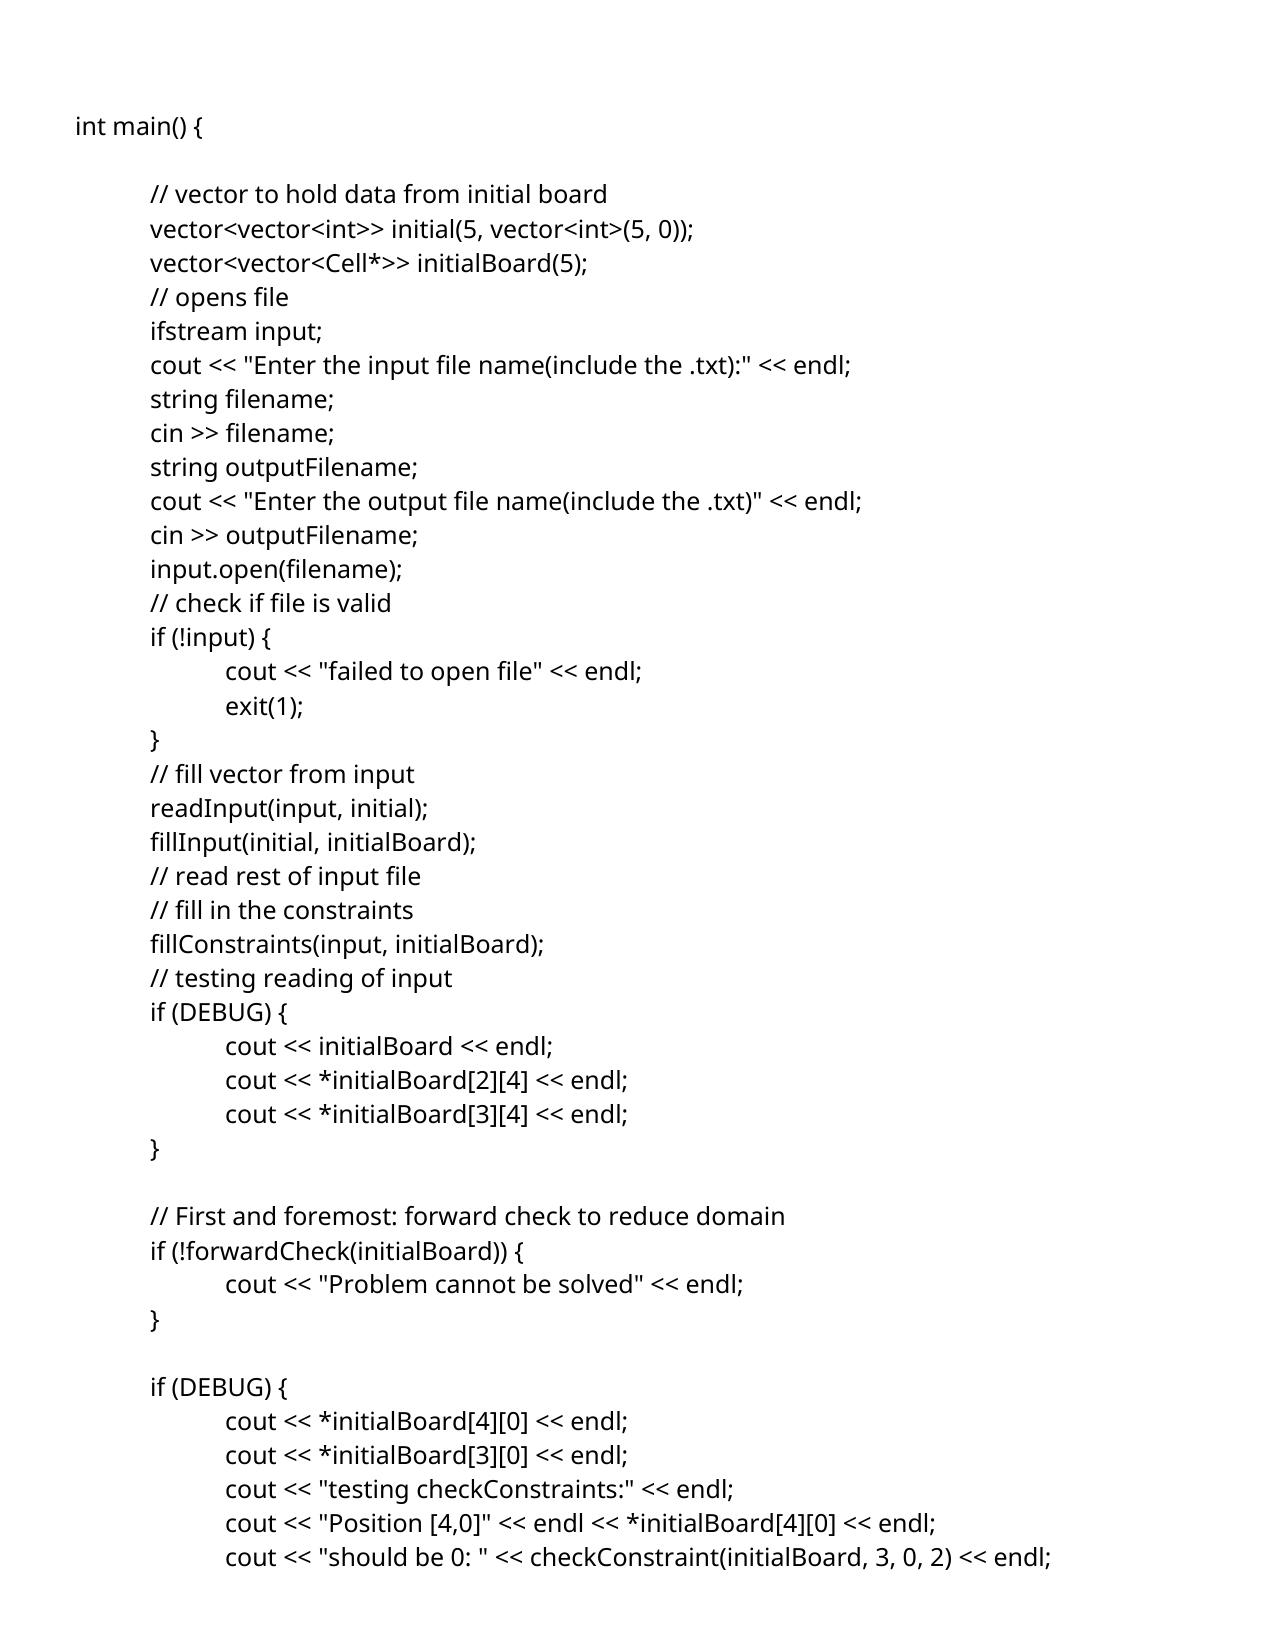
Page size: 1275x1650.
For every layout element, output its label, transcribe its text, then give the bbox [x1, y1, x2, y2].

text vector<vector<Cell*>> initialBoard(5); [75, 245, 1200, 279]
text // testing reading of input [75, 961, 1200, 995]
text // read rest of input file [75, 858, 1200, 892]
text if (DEBUG) { [75, 1369, 1200, 1403]
text // check if file is valid [75, 586, 1200, 620]
text string filename; [75, 382, 1200, 416]
text cout << "testing checkConstraints:" << endl; [75, 1472, 1200, 1506]
text readInput(input, initial); [75, 790, 1200, 824]
text cout << "Position [4,0]" << endl << *initialBoard[4][0] << endl; [75, 1506, 1200, 1540]
text } [75, 1301, 1200, 1335]
text cout << "should be 0: " << checkConstraint(initialBoard, 3, 0, 2) << endl; [75, 1540, 1200, 1574]
text // vector to hold data from initial board [75, 177, 1200, 211]
text if (!forwardCheck(initialBoard)) { [75, 1233, 1200, 1267]
text ifstream input; [75, 313, 1200, 347]
text cout << *initialBoard[3][0] << endl; [75, 1437, 1200, 1472]
text string outputFilename; [75, 450, 1200, 484]
text } [75, 1131, 1200, 1165]
text cout << *initialBoard[3][4] << endl; [75, 1097, 1200, 1131]
text cout << "Problem cannot be solved" << endl; [75, 1267, 1200, 1301]
text cout << "Enter the input file name(include the .txt):" << endl; [75, 347, 1200, 382]
text cin >> outputFilename; [75, 518, 1200, 552]
text cout << "failed to open file" << endl; [75, 654, 1200, 688]
text } [75, 722, 1200, 756]
text exit(1); [75, 688, 1200, 722]
text input.open(filename); [75, 552, 1200, 586]
text if (DEBUG) { [75, 995, 1200, 1029]
text if (!input) { [75, 620, 1200, 654]
text cin >> filename; [75, 416, 1200, 450]
text // fill in the constraints [75, 892, 1200, 927]
text cout << initialBoard << endl; [75, 1029, 1200, 1063]
text // opens file [75, 279, 1200, 313]
text // fill vector from input [75, 756, 1200, 790]
text // First and foremost: forward check to reduce domain [75, 1199, 1200, 1233]
text cout << *initialBoard[2][4] << endl; [75, 1063, 1200, 1097]
text fillConstraints(input, initialBoard); [75, 927, 1200, 961]
text int main() { [75, 109, 1200, 143]
text fillInput(initial, initialBoard); [75, 824, 1200, 858]
text vector<vector<int>> initial(5, vector<int>(5, 0)); [75, 211, 1200, 245]
text cout << "Enter the output file name(include the .txt)" << endl; [75, 484, 1200, 518]
text cout << *initialBoard[4][0] << endl; [75, 1403, 1200, 1437]
